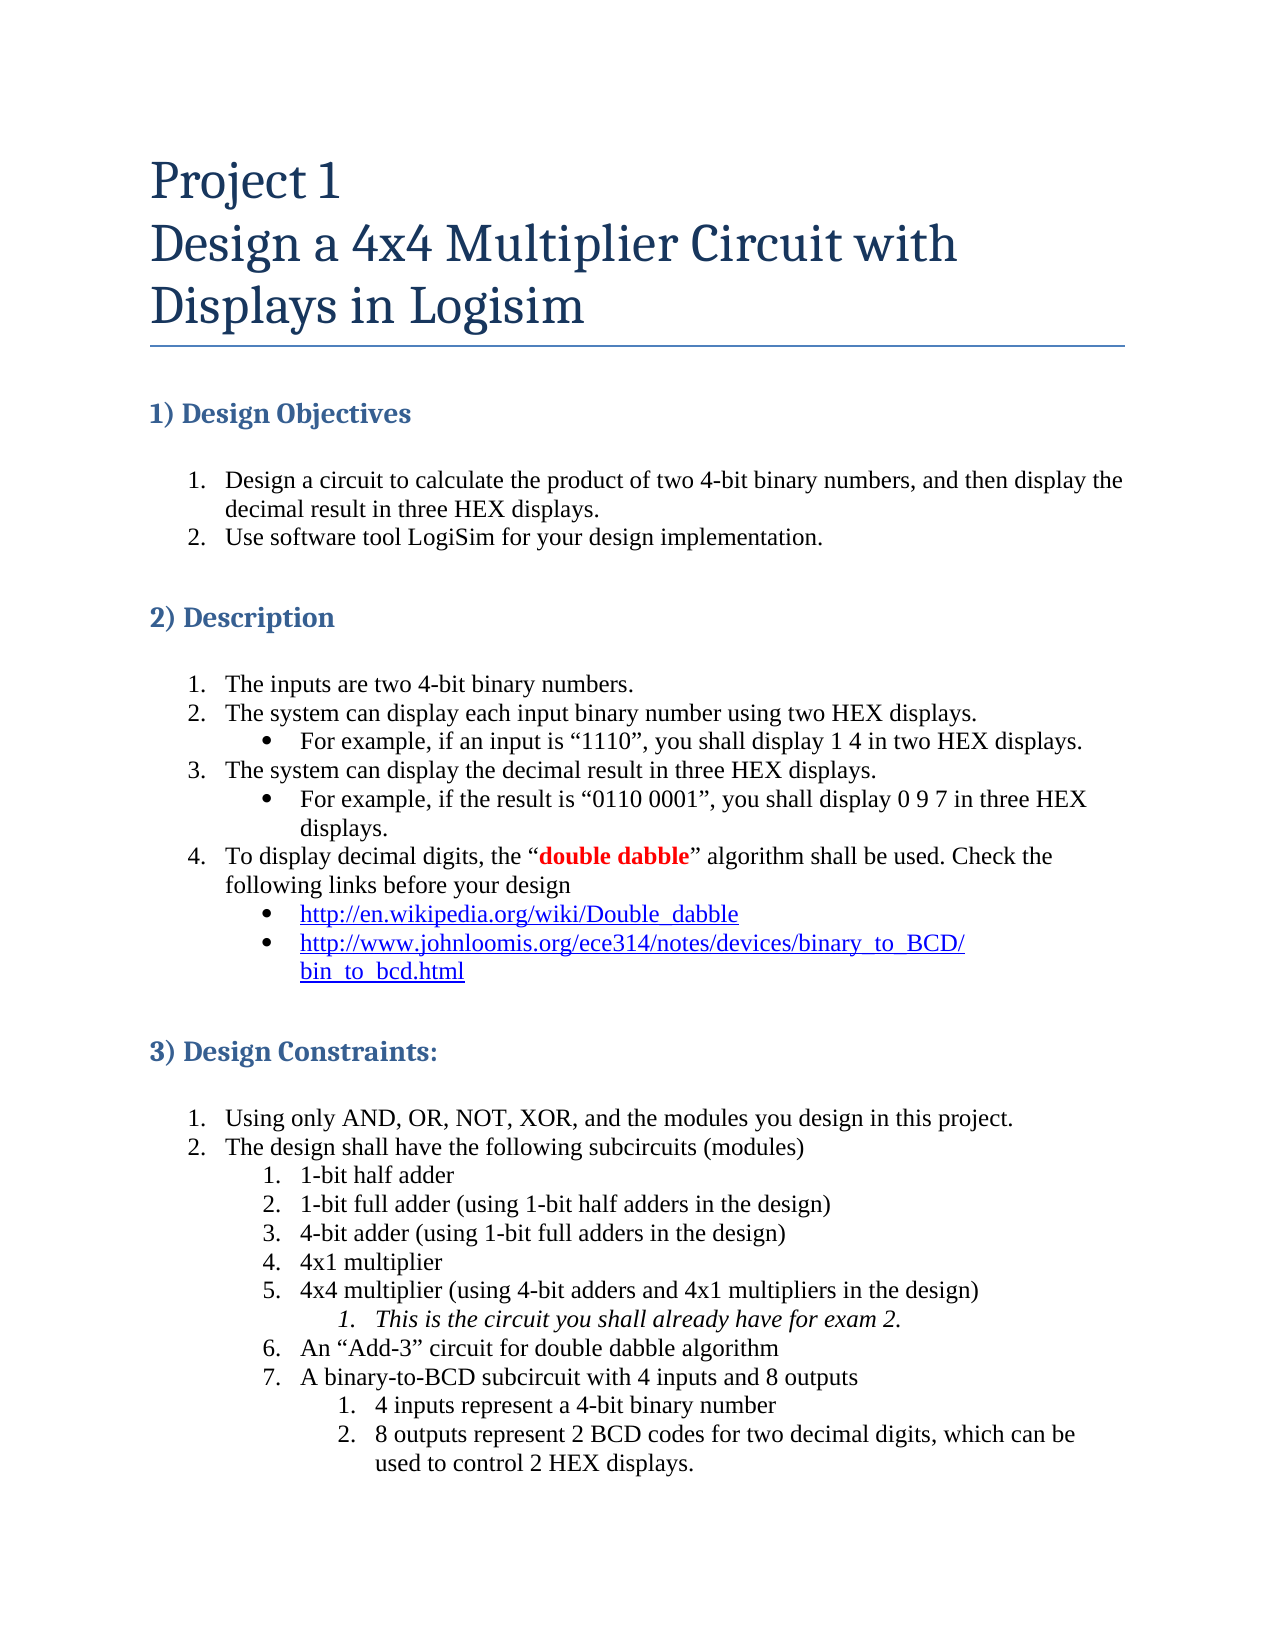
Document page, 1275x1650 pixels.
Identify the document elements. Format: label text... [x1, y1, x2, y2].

list 1-bit half adder [262, 1160, 1125, 1189]
subtitle 2) Description [150, 601, 1125, 635]
list For example, if the result is “0110 0001”, you shall display 0 9 7 in three HEX displays. [262, 784, 1125, 841]
title Project 1 [150, 150, 1125, 212]
list http://en.wikipedia.org/wiki/Double_dabble [262, 899, 1125, 928]
list 1-bit full adder (using 1-bit half adders in the design) [262, 1189, 1125, 1218]
list 4x4 multiplier (using 4-bit adders and 4x1 multipliers in the design) [262, 1275, 1125, 1304]
list 8 outputs represent 2 BCD codes for two decimal digits, which can be used to control 2 HEX displays. [337, 1419, 1125, 1477]
subtitle 3) Design Constraints: [150, 1035, 1125, 1069]
list The system can display the decimal result in three HEX displays. [187, 755, 1125, 784]
list 4-bit adder (using 1-bit full adders in the design) [262, 1218, 1125, 1247]
list A binary-to-BCD subcircuit with 4 inputs and 8 outputs [262, 1362, 1125, 1390]
list Using only AND, OR, NOT, XOR, and the modules you design in this project. [187, 1103, 1125, 1132]
list This is the circuit you shall already have for exam 2. [337, 1304, 1125, 1333]
list Design a circuit to calculate the product of two 4-bit binary numbers, and then display the decimal result in three HEX displays. [187, 465, 1125, 522]
list 4 inputs represent a 4-bit binary number [337, 1390, 1125, 1419]
list The system can display each input binary number using two HEX displays. [187, 698, 1125, 726]
list http://www.johnloomis.org/ece314/notes/devices/binary_to_BCD/bin_to_bcd.html [262, 928, 1125, 985]
list Use software tool LogiSim for your design implementation. [187, 522, 1125, 551]
list To display decimal digits, the “double dabble” algorithm shall be used. Check the following links before your design [187, 841, 1125, 899]
list The design shall have the following subcircuits (modules) [187, 1132, 1125, 1160]
title Design a 4x4 Multiplier Circuit with Displays in Logisim [150, 212, 1125, 345]
list 4x1 multiplier [262, 1247, 1125, 1275]
list The inputs are two 4-bit binary numbers. [187, 669, 1125, 698]
subtitle 1) Design Objectives [150, 397, 1125, 431]
list An “Add-3” circuit for double dabble algorithm [262, 1333, 1125, 1362]
list For example, if an input is “1110”, you shall display 1 4 in two HEX displays. [262, 726, 1125, 755]
